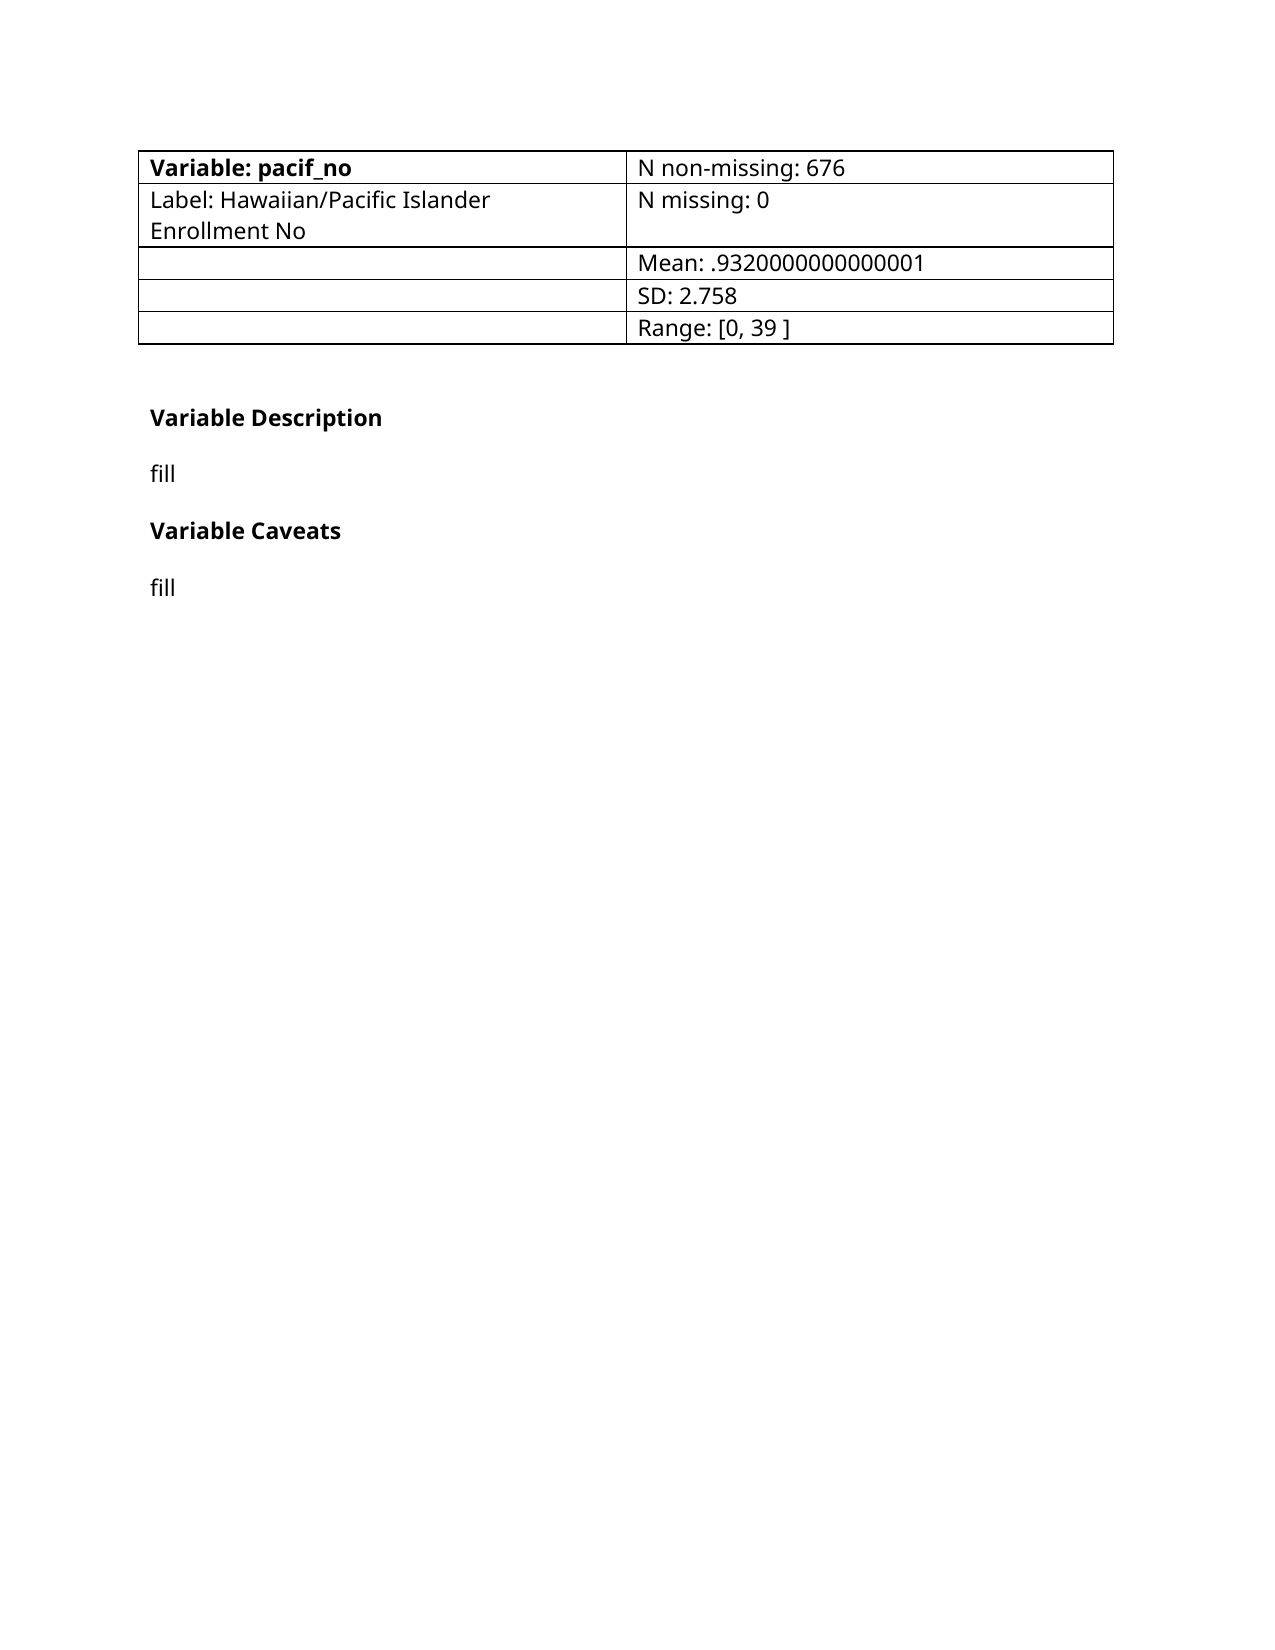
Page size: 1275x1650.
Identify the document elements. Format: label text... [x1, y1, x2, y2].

table_cell Range: [0, 39 ] [627, 312, 1113, 343]
table_cell Mean: .9320000000000001 [627, 248, 1113, 279]
table_cell N missing: 0 [627, 184, 1113, 246]
text Variable Caveats [150, 515, 1125, 546]
table_cell SD: 2.758 [627, 280, 1113, 311]
table_cell [139, 312, 626, 343]
table_header N non-missing: 676 [627, 152, 1113, 183]
text fill [150, 458, 1125, 489]
table_header Variable: pacif_no [139, 152, 626, 183]
text Variable Description [150, 402, 1125, 433]
table_cell Label: Hawaiian/Pacific Islander Enrollment No [139, 184, 626, 246]
table_cell [139, 248, 626, 279]
table_cell [139, 280, 626, 311]
text fill [150, 572, 1125, 603]
